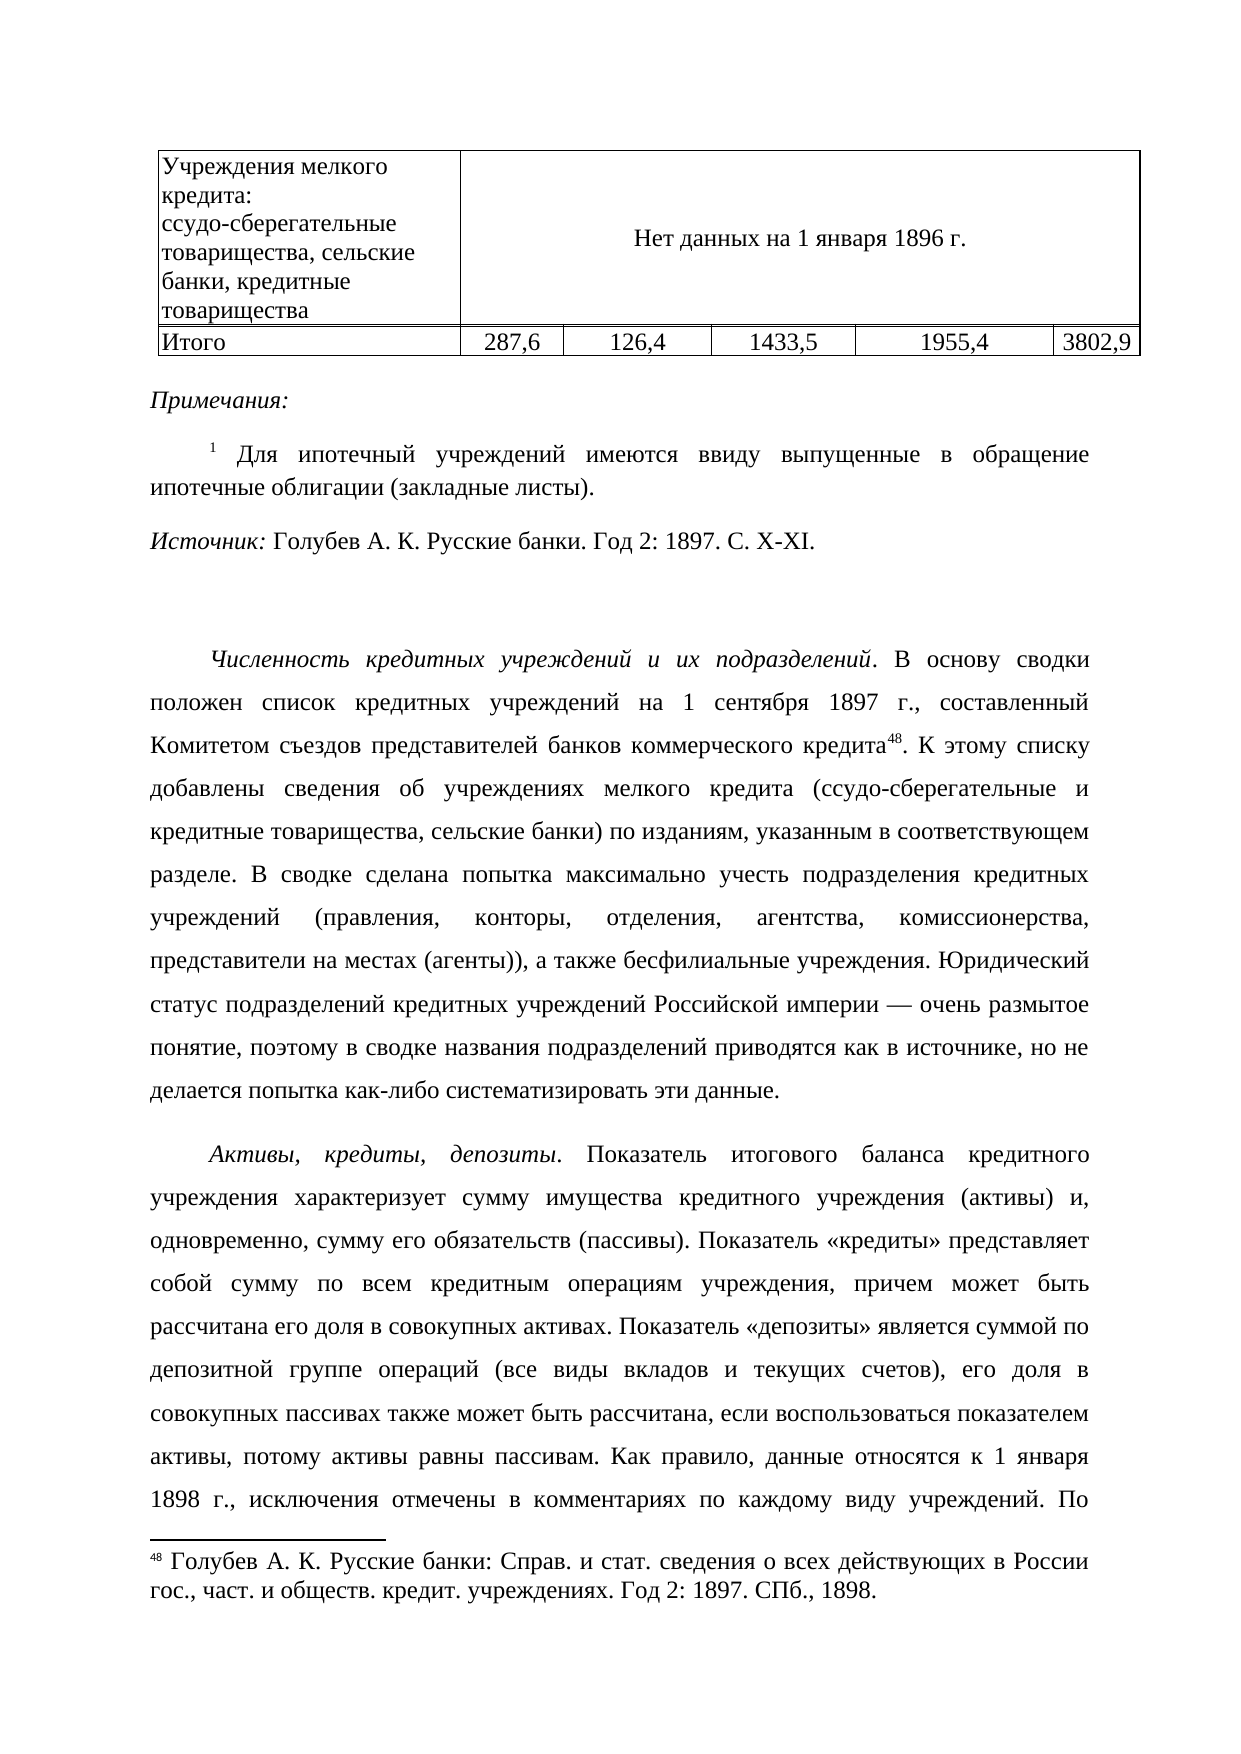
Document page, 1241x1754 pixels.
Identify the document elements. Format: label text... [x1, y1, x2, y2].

text Примечания: [150, 385, 1090, 414]
table_cell Итого [159, 327, 460, 355]
text 1 Для ипотечный учреждений имеются ввиду выпущенные в обращение ипотечные облигации (закладные листы). [150, 439, 1090, 501]
table_cell 287,6 [461, 327, 563, 355]
table_cell 3802,9 [1054, 327, 1139, 355]
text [150, 1139, 1090, 1513]
table_cell Нет данных на 1 января 1896 г. [461, 151, 1139, 323]
table_cell 1433,5 [712, 327, 855, 355]
text Источник: Голубев А. К. Русские банки. Год 2: 1897. С. X-XI. [150, 526, 1090, 555]
table_cell Учреждения мелкого кредита: ссудо-сберегательные товарищества, сельские банки, кредитные товарищества [159, 151, 460, 323]
table_cell 1955,4 [856, 327, 1053, 355]
text Численность кредитных учреждений и их подразделений. В основу сводки положен список кредитных учреждений на 1 сентября 1897 г., составленный Комитетом съездов представителей банков коммерческого кредита. К этому списку добавлены сведения об учреждениях мелкого кредита (ссудо-сберегательные и кредитные товарищества, сельские банки) по изданиям, указанным в соответствующем разделе. В сводке сделана попытка максимально учесть подразделения кредитных учреждений (правления, конторы, отделения, агентства, комиссионерства, представители на местах (агенты)), а также бесфилиальные учреждения. Юридический статус подразделений кредитных учреждений Российской империи — очень размытое понятие, поэтому в сводке названия подразделений приводятся как в источнике, но не делается попытка как-либо систематизировать эти данные. [150, 644, 1090, 1104]
table_cell 126,4 [564, 327, 711, 355]
